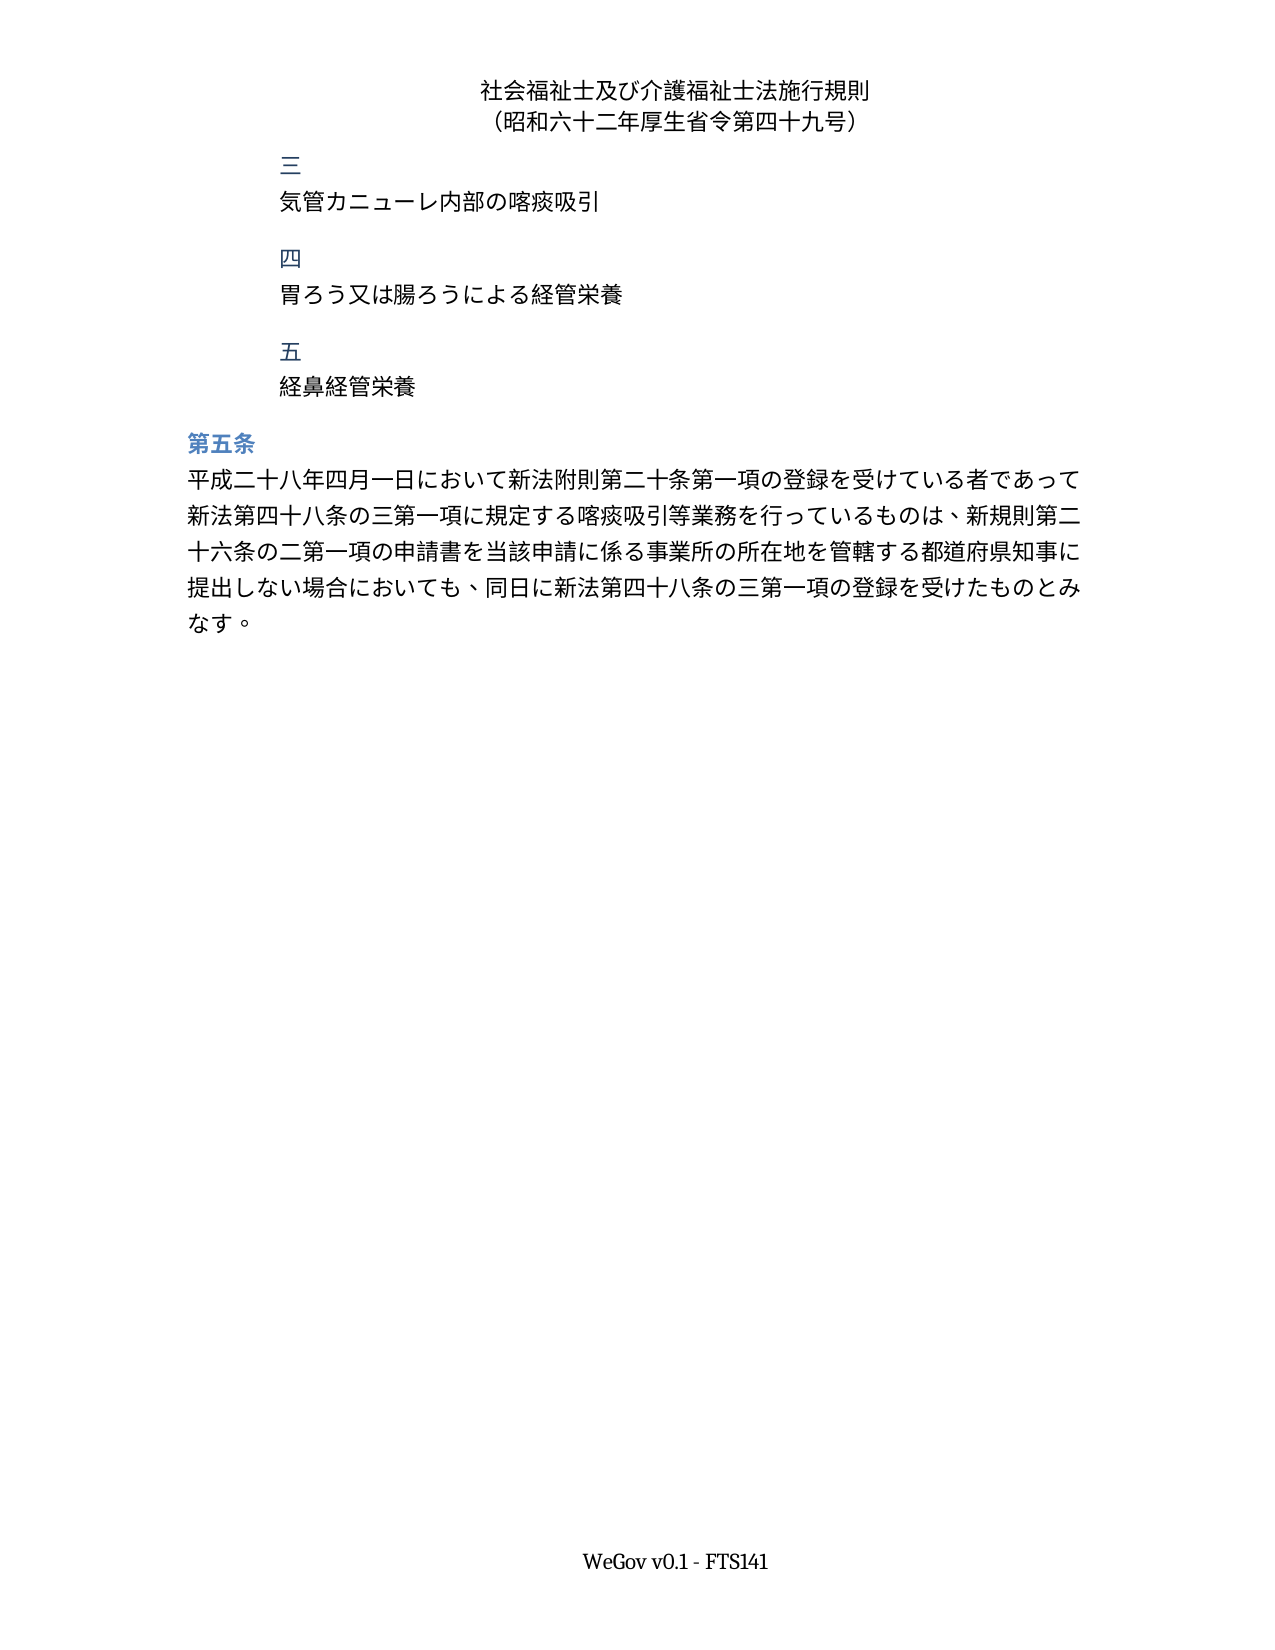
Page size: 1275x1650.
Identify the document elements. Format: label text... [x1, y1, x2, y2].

subtitle 五 [279, 335, 1087, 367]
subtitle 第五条 [187, 428, 1087, 459]
text 経鼻経管栄養 [279, 371, 1087, 403]
text 平成二十八年四月一日において新法附則第二十条第一項の登録を受けている者であって新法第四十八条の三第一項に規定する喀痰吸引等業務を行っているものは、新規則第二十六条の二第一項の申請書を当該申請に係る事業所の所在地を管轄する都道府県知事に提出しない場合においても、同日に新法第四十八条の三第一項の登録を受けたものとみなす。 [187, 464, 1087, 639]
text 気管カニューレ内部の喀痰吸引 [279, 186, 1087, 217]
text 胃ろう又は腸ろうによる経管栄養 [279, 279, 1087, 310]
subtitle 四 [279, 243, 1087, 274]
subtitle 三 [279, 150, 1087, 181]
